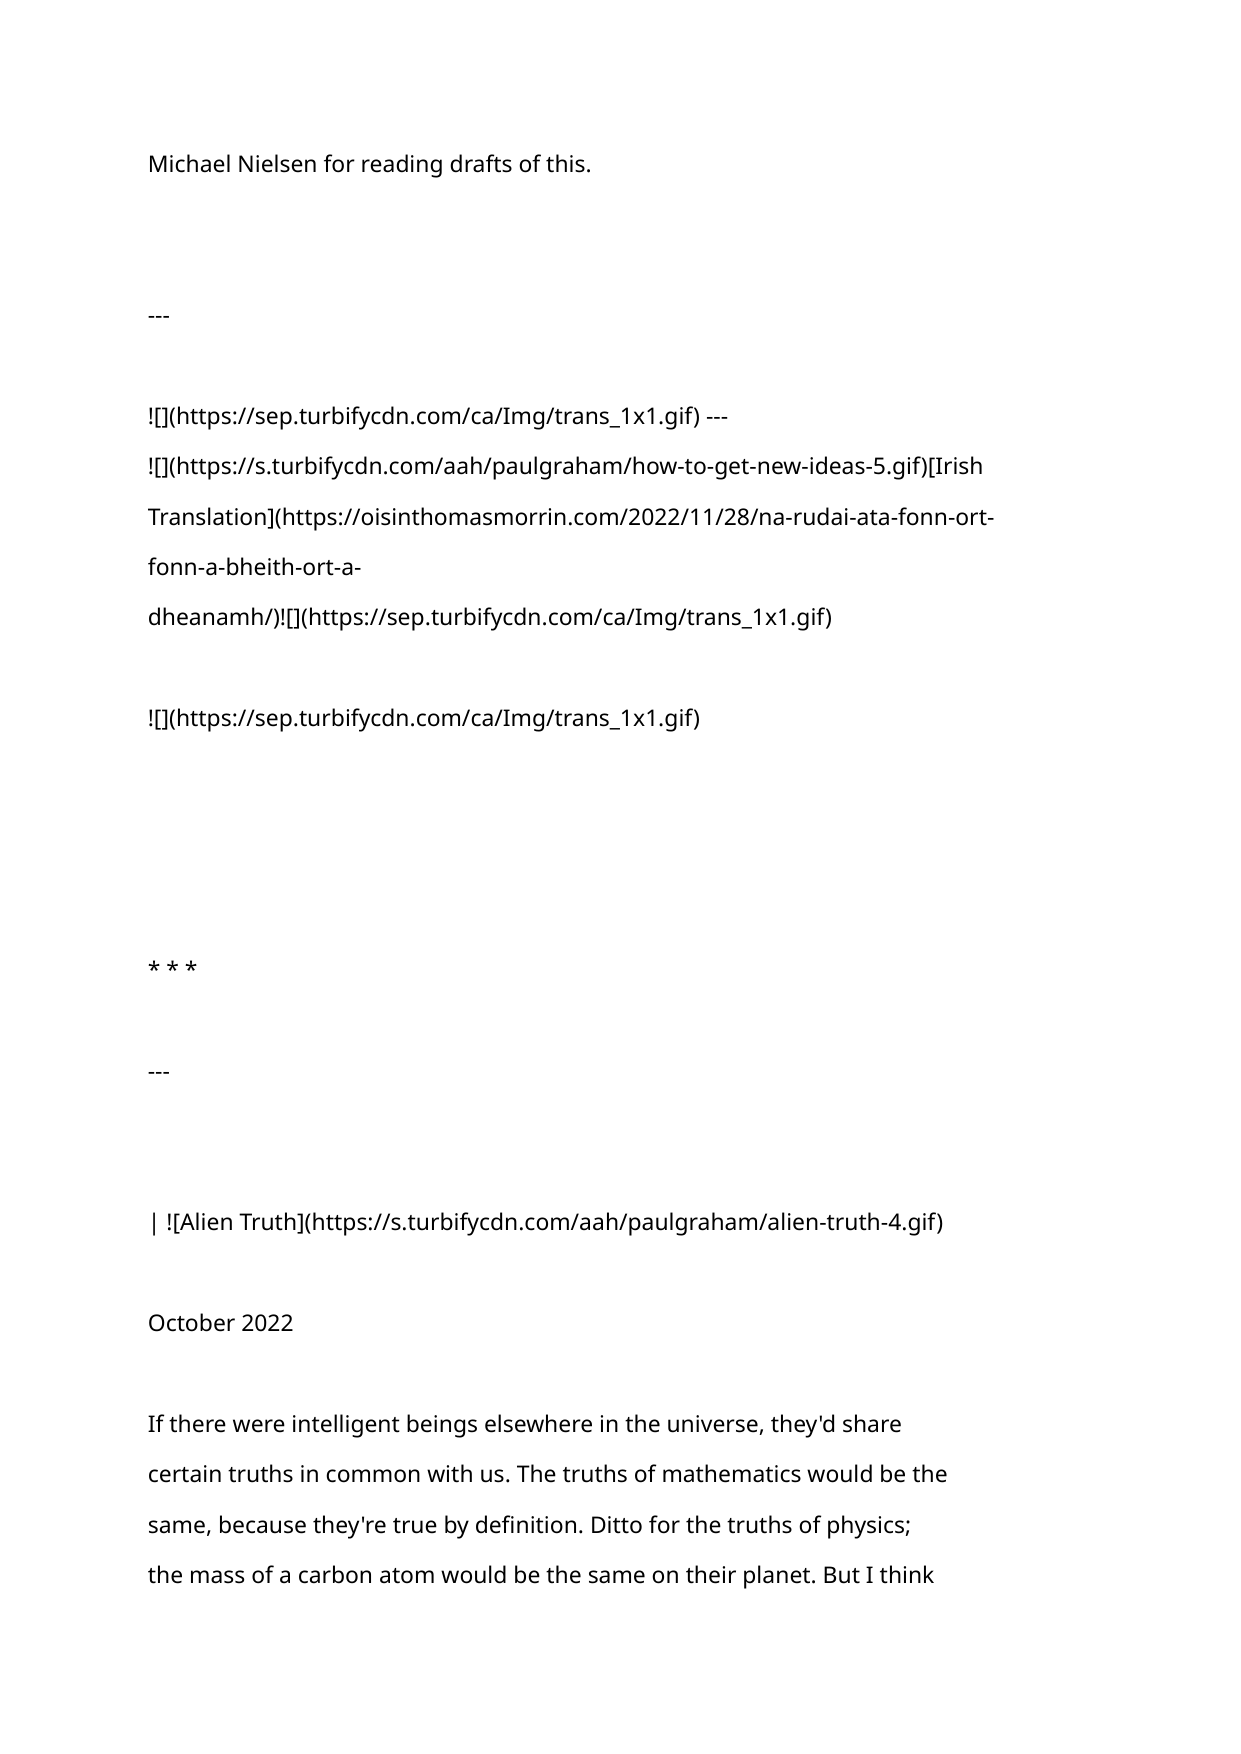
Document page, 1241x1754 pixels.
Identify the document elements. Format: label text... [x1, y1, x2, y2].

text | ![Alien Truth](https://s.turbifycdn.com/aah/paulgraham/alien-truth-4.gif) [148, 1206, 1093, 1238]
text --- [148, 1055, 1093, 1086]
text October 2022 [148, 1307, 1093, 1338]
text Michael Nielsen for reading drafts of this. [148, 148, 1093, 179]
text certain truths in common with us. The truths of mathematics would be the [148, 1458, 1093, 1490]
text ![](https://sep.turbifycdn.com/ca/Img/trans_1x1.gif) [148, 702, 1093, 733]
text Translation](https://oisinthomasmorrin.com/2022/11/28/na-rudai-ata-fonn-ort- [148, 501, 1093, 532]
text ![](https://s.turbifycdn.com/aah/paulgraham/how-to-get-new-ideas-5.gif)[Irish [148, 450, 1093, 481]
text fonn-a-bheith-ort-a- [148, 551, 1093, 582]
text --- [148, 299, 1093, 330]
text If there were intelligent beings elsewhere in the universe, they'd share [148, 1408, 1093, 1439]
text dheanamh/)![](https://sep.turbifycdn.com/ca/Img/trans_1x1.gif) [148, 601, 1093, 633]
text same, because they're true by definition. Ditto for the truths of physics; [148, 1509, 1093, 1540]
text ![](https://sep.turbifycdn.com/ca/Img/trans_1x1.gif) --- [148, 400, 1093, 431]
text * * * [148, 954, 1093, 986]
text the mass of a carbon atom would be the same on their planet. But I think [148, 1559, 1093, 1591]
